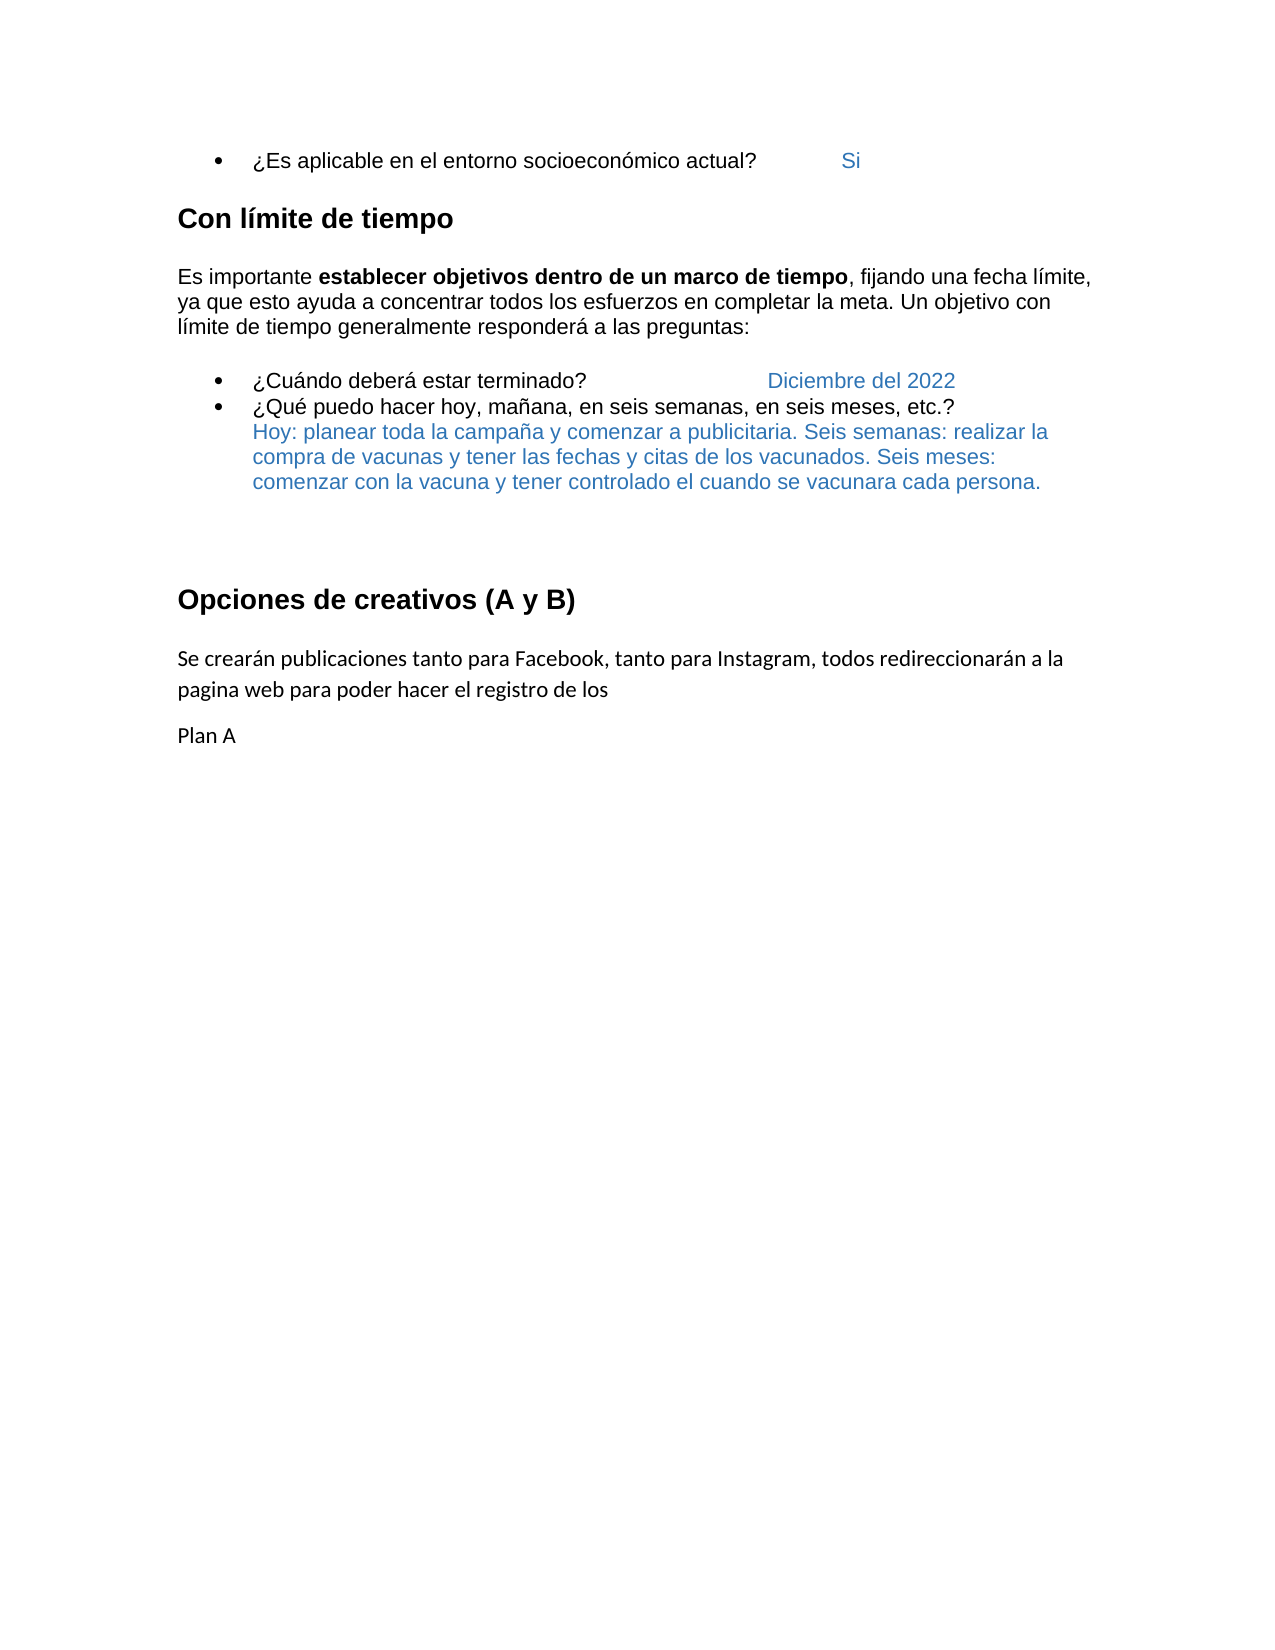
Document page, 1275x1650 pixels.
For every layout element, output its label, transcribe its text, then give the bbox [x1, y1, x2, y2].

list ¿Es aplicable en el entorno socioeconómico actual? Si [215, 148, 1098, 173]
text Con límite de tiempo [177, 202, 1098, 234]
list ¿Cuándo deberá estar terminado? Diciembre del 2022 [215, 368, 1098, 393]
text Es importante establecer objetivos dentro de un marco de tiempo, fijando una fecha límite, ya que esto ayuda a concentrar todos los esfuerzos en completar la meta. Un objetivo con límite de tiempo generalmente responderá a las preguntas: [177, 263, 1098, 339]
text Opciones de creativos (A y B) [177, 583, 1098, 615]
text Se crearán publicaciones tanto para Facebook, tanto para Instagram, todos redireccionarán a la pagina web para poder hacer el registro de los [177, 644, 1098, 703]
list ¿Qué puedo hacer hoy, mañana, en seis semanas, en seis meses, etc.? Hoy: planear toda la campaña y comenzar a publicitaria. Seis semanas: realizar la compra de vacunas y tener las fechas y citas de los vacunados. Seis meses: comenzar con la vacuna y tener controlado el cuando se vacunara cada persona. [215, 393, 1098, 494]
text Plan A [177, 722, 1098, 749]
